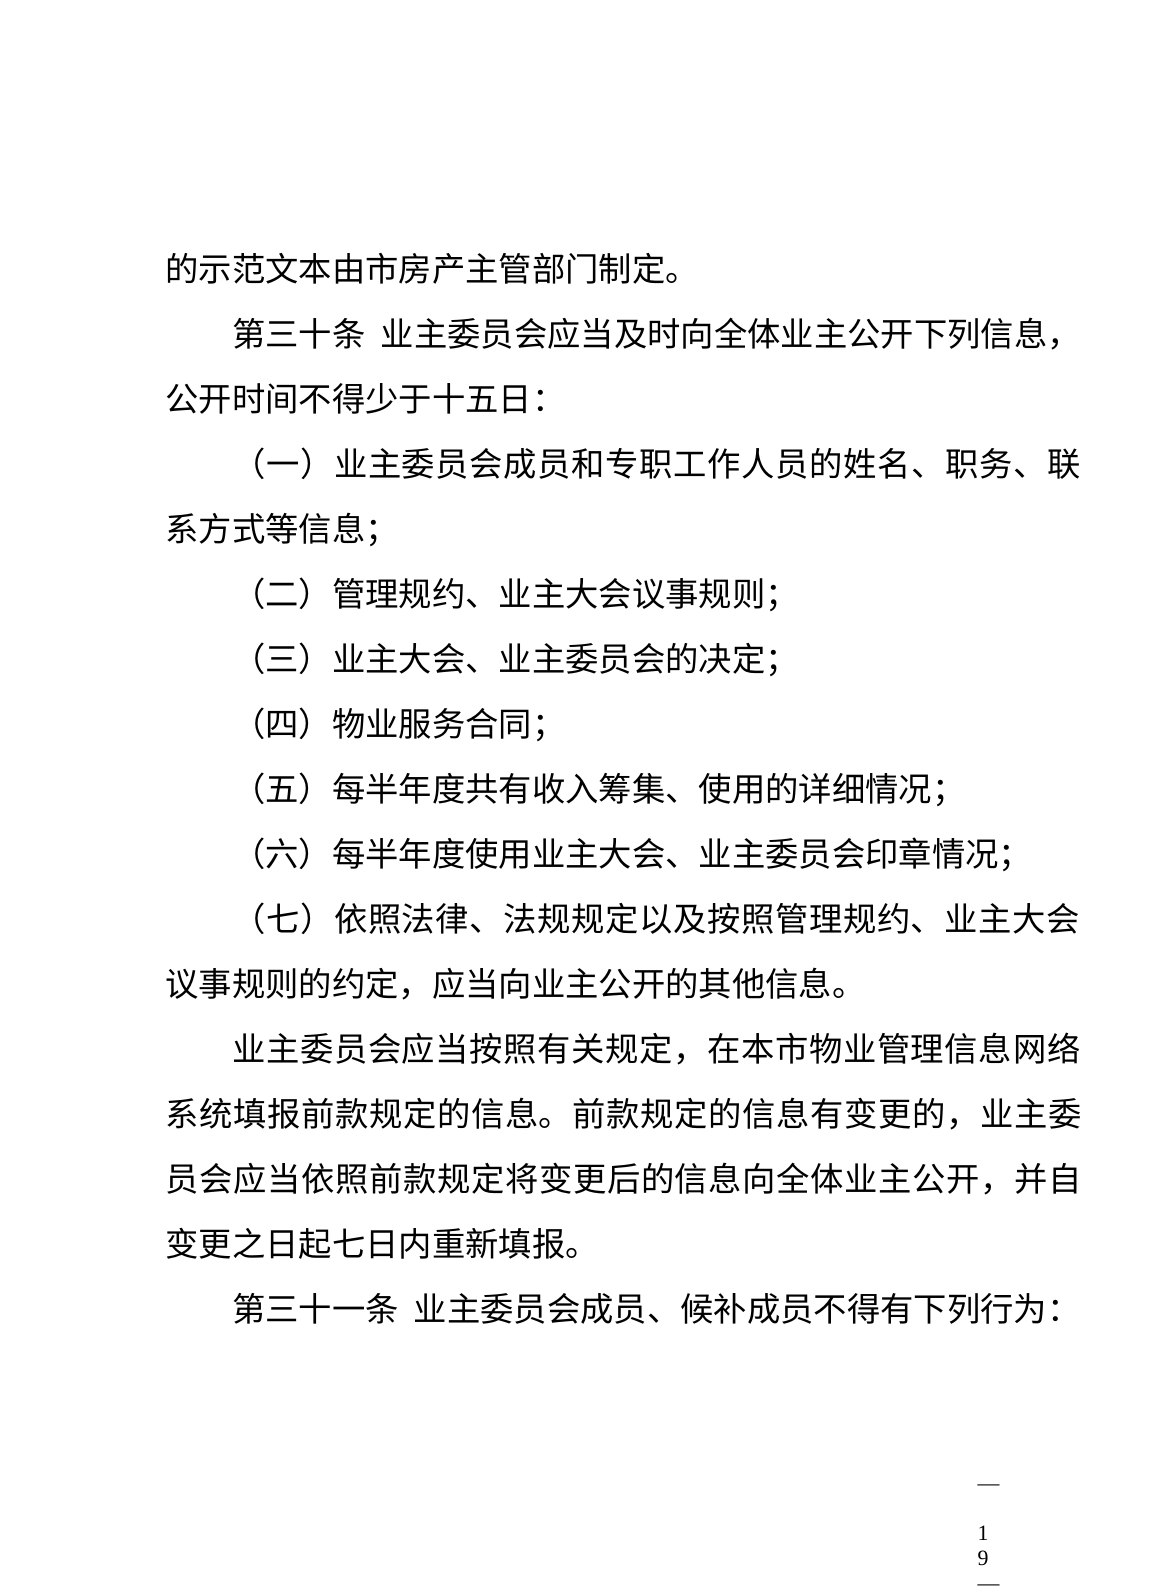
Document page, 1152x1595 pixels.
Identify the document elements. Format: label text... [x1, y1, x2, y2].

text 业主委员会应当按照有关规定，在本市物业管理信息网络系统填报前款规定的信息。前款规定的信息有变更的，业主委员会应当依照前款规定将变更后的信息向全体业主公开，并自变更之日起七日内重新填报。 [165, 1014, 1082, 1274]
text 第三十一条 业主委员会成员、候补成员不得有下列行为： [165, 1274, 1082, 1339]
text （五）每半年度共有收入筹集、使用的详细情况； [165, 754, 1082, 819]
text （六）每半年度使用业主大会、业主委员会印章情况； [165, 819, 1082, 884]
text （一）业主委员会成员和专职工作人员的姓名、职务、联系方式等信息； [165, 429, 1082, 559]
text （三）业主大会、业主委员会的决定； [165, 624, 1082, 689]
text （二）管理规约、业主大会议事规则； [165, 559, 1082, 624]
text （七）依照法律、法规规定以及按照管理规约、业主大会议事规则的约定，应当向业主公开的其他信息。 [165, 884, 1082, 1014]
text 第三十条 业主委员会应当及时向全体业主公开下列信息，公开时间不得少于十五日： [165, 299, 1082, 429]
text （四）物业服务合同； [165, 689, 1082, 754]
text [165, 234, 1082, 299]
